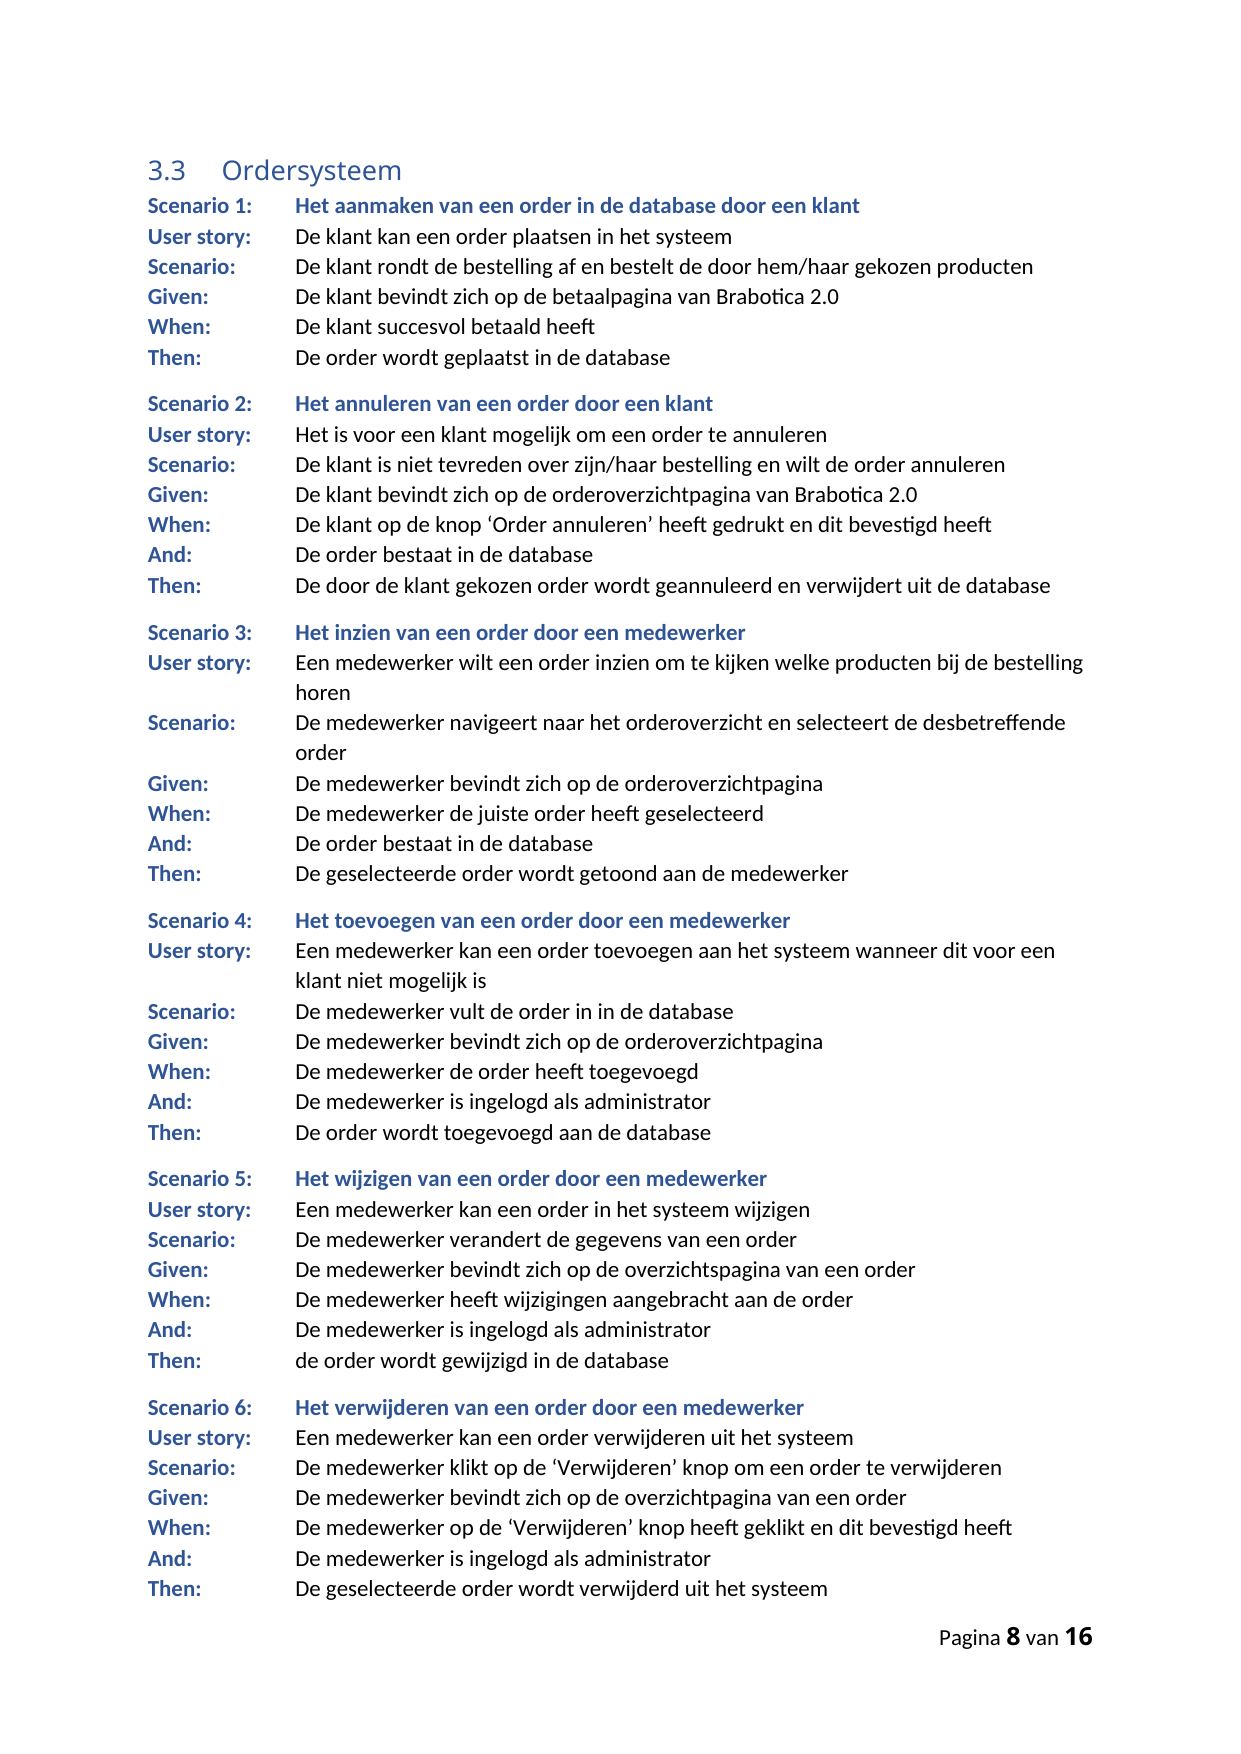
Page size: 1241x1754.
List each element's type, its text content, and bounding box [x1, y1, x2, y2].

text Scenario 2: Het annuleren van een order door een klant User story: Het is voor een klant mogelijk om een order te annuleren Scenario: De klant is niet tevreden over zijn/haar bestelling en wilt de order annuleren Given: De klant bevindt zich op de orderoverzichtpagina van Brabotica 2.0 When: De klant op de knop ‘Order annuleren’ heeft gedrukt en dit bevestigd heeft And: De order bestaat in de database Then: De door de klant gekozen order wordt geannuleerd en verwijdert uit de database [148, 389, 1093, 599]
subtitle 3.3 Ordersysteem [148, 152, 1093, 189]
text Scenario 1: Het aanmaken van een order in de database door een klant User story: De klant kan een order plaatsen in het systeem Scenario: De klant rondt de bestelling af en bestelt de door hem/haar gekozen producten Given: De klant bevindt zich op de betaalpagina van Brabotica 2.0 When: De klant succesvol betaald heeft Then: De order wordt geplaatst in de database [148, 192, 1093, 371]
text Scenario 4: Het toevoegen van een order door een medewerker User story: Een medewerker kan een order toevoegen aan het systeem wanneer dit voor een klant niet mogelijk is Scenario: De medewerker vult de order in in de database Given: De medewerker bevindt zich op de orderoverzichtpagina When: De medewerker de order heeft toegevoegd And: De medewerker is ingelogd als administrator Then: De order wordt toegevoegd aan de database [148, 906, 1093, 1146]
text Scenario 6: Het verwijderen van een order door een medewerker User story: Een medewerker kan een order verwijderen uit het systeem Scenario: De medewerker klikt op de ‘Verwijderen’ knop om een order te verwijderen Given: De medewerker bevindt zich op de overzichtpagina van een order When: De medewerker op de ‘Verwijderen’ knop heeft geklikt en dit bevestigd heeft And: De medewerker is ingelogd als administrator Then: De geselecteerde order wordt verwijderd uit het systeem [148, 1393, 1093, 1602]
text Scenario 3: Het inzien van een order door een medewerker User story: Een medewerker wilt een order inzien om te kijken welke producten bij de bestelling horen Scenario: De medewerker navigeert naar het orderoverzicht en selecteert de desbetreffende order Given: De medewerker bevindt zich op de orderoverzichtpagina When: De medewerker de juiste order heeft geselecteerd And: De order bestaat in de database Then: De geselecteerde order wordt getoond aan de medewerker [148, 618, 1093, 887]
text Scenario 5: Het wijzigen van een order door een medewerker User story: Een medewerker kan een order in het systeem wijzigen Scenario: De medewerker verandert de gegevens van een order Given: De medewerker bevindt zich op de overzichtspagina van een order When: De medewerker heeft wijzigingen aangebracht aan de order And: De medewerker is ingelogd als administrator Then: de order wordt gewijzigd in de database [148, 1164, 1093, 1374]
